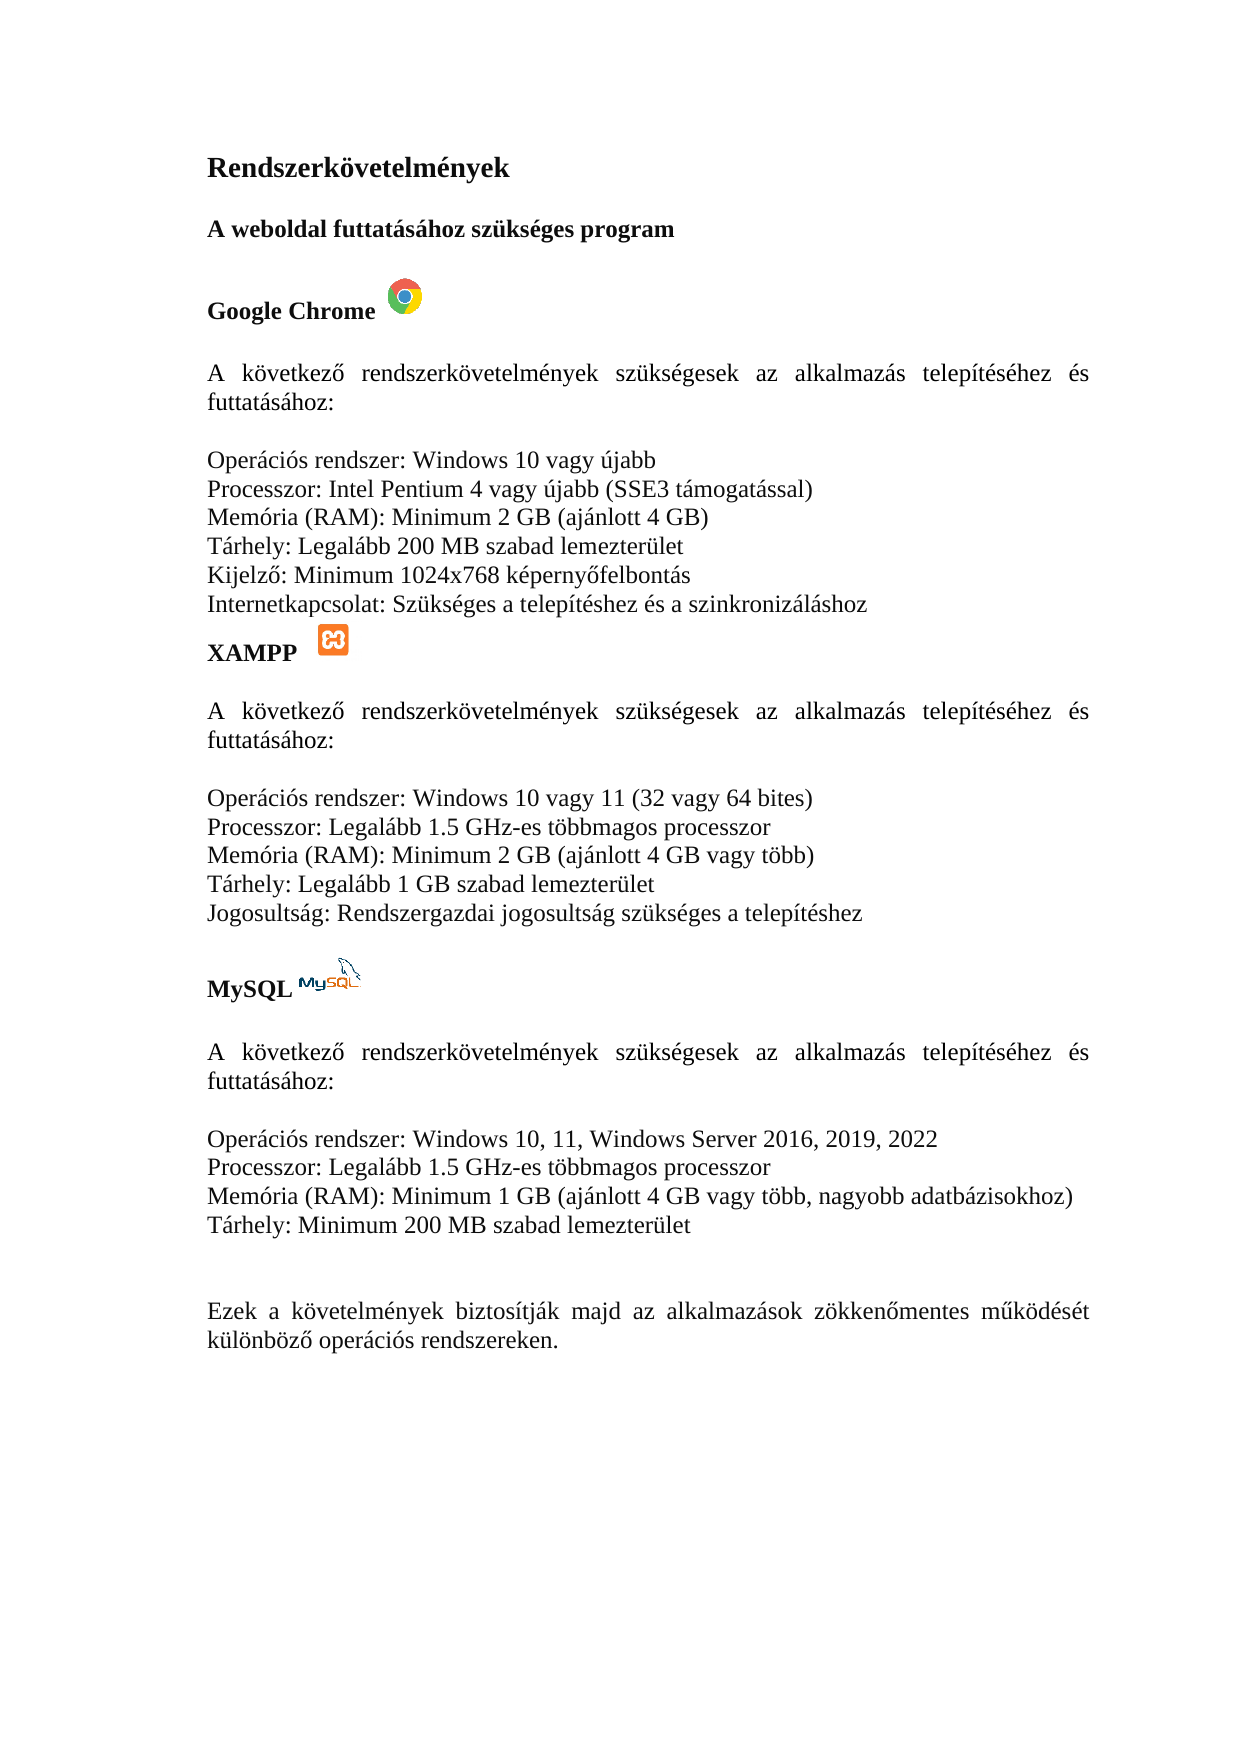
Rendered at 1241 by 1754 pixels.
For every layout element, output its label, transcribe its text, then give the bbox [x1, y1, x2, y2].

text XAMPP [207, 617, 1090, 667]
text Internetkapcsolat: Szükséges a telepítéshez és a szinkronizáláshoz [207, 589, 1090, 617]
text A következő rendszerkövetelmények szükségesek az alkalmazás telepítéséhez és futtatásához: [207, 358, 1090, 416]
text Jogosultság: Rendszergazdai jogosultság szükséges a telepítéshez [207, 898, 1090, 927]
text A következő rendszerkövetelmények szükségesek az alkalmazás telepítéséhez és futtatásához: [207, 696, 1090, 754]
text Google Chrome [207, 272, 1090, 324]
text Processzor: Legalább 1.5 GHz-es többmagos processzor [207, 1152, 1090, 1181]
text Processzor: Intel Pentium 4 vagy újabb (SSE3 támogatással) [207, 474, 1090, 502]
text A következő rendszerkövetelmények szükségesek az alkalmazás telepítéséhez és futtatásához: [207, 1037, 1090, 1094]
picture [381, 272, 428, 320]
text Operációs rendszer: Windows 10 vagy 11 (32 vagy 64 bites) [207, 783, 1090, 812]
text Operációs rendszer: Windows 10 vagy újabb [207, 445, 1090, 474]
picture [299, 951, 361, 998]
text Processzor: Legalább 1.5 GHz-es többmagos processzor [207, 812, 1090, 841]
text Tárhely: Legalább 200 MB szabad lemezterület [207, 531, 1090, 560]
text MySQL [207, 952, 1090, 1003]
text Memória (RAM): Minimum 2 GB (ajánlott 4 GB) [207, 502, 1090, 531]
text Operációs rendszer: Windows 10, 11, Windows Server 2016, 2019, 2022 [207, 1124, 1090, 1152]
text Memória (RAM): Minimum 2 GB (ajánlott 4 GB vagy több) [207, 841, 1090, 869]
text A weboldal futtatásához szükséges program [207, 214, 1090, 243]
text Tárhely: Minimum 200 MB szabad lemezterület [207, 1210, 1090, 1239]
picture [303, 617, 363, 662]
text Tárhely: Legalább 1 GB szabad lemezterület [207, 869, 1090, 898]
text Kijelző: Minimum 1024x768 képernyőfelbontás [207, 560, 1090, 589]
text Memória (RAM): Minimum 1 GB (ajánlott 4 GB vagy több, nagyobb adatbázisokhoz) [207, 1181, 1090, 1210]
text Ezek a követelmények biztosítják majd az alkalmazások zökkenőmentes működését különböző operációs rendszereken. [207, 1296, 1090, 1354]
text Rendszerkövetelmények [207, 150, 1090, 183]
